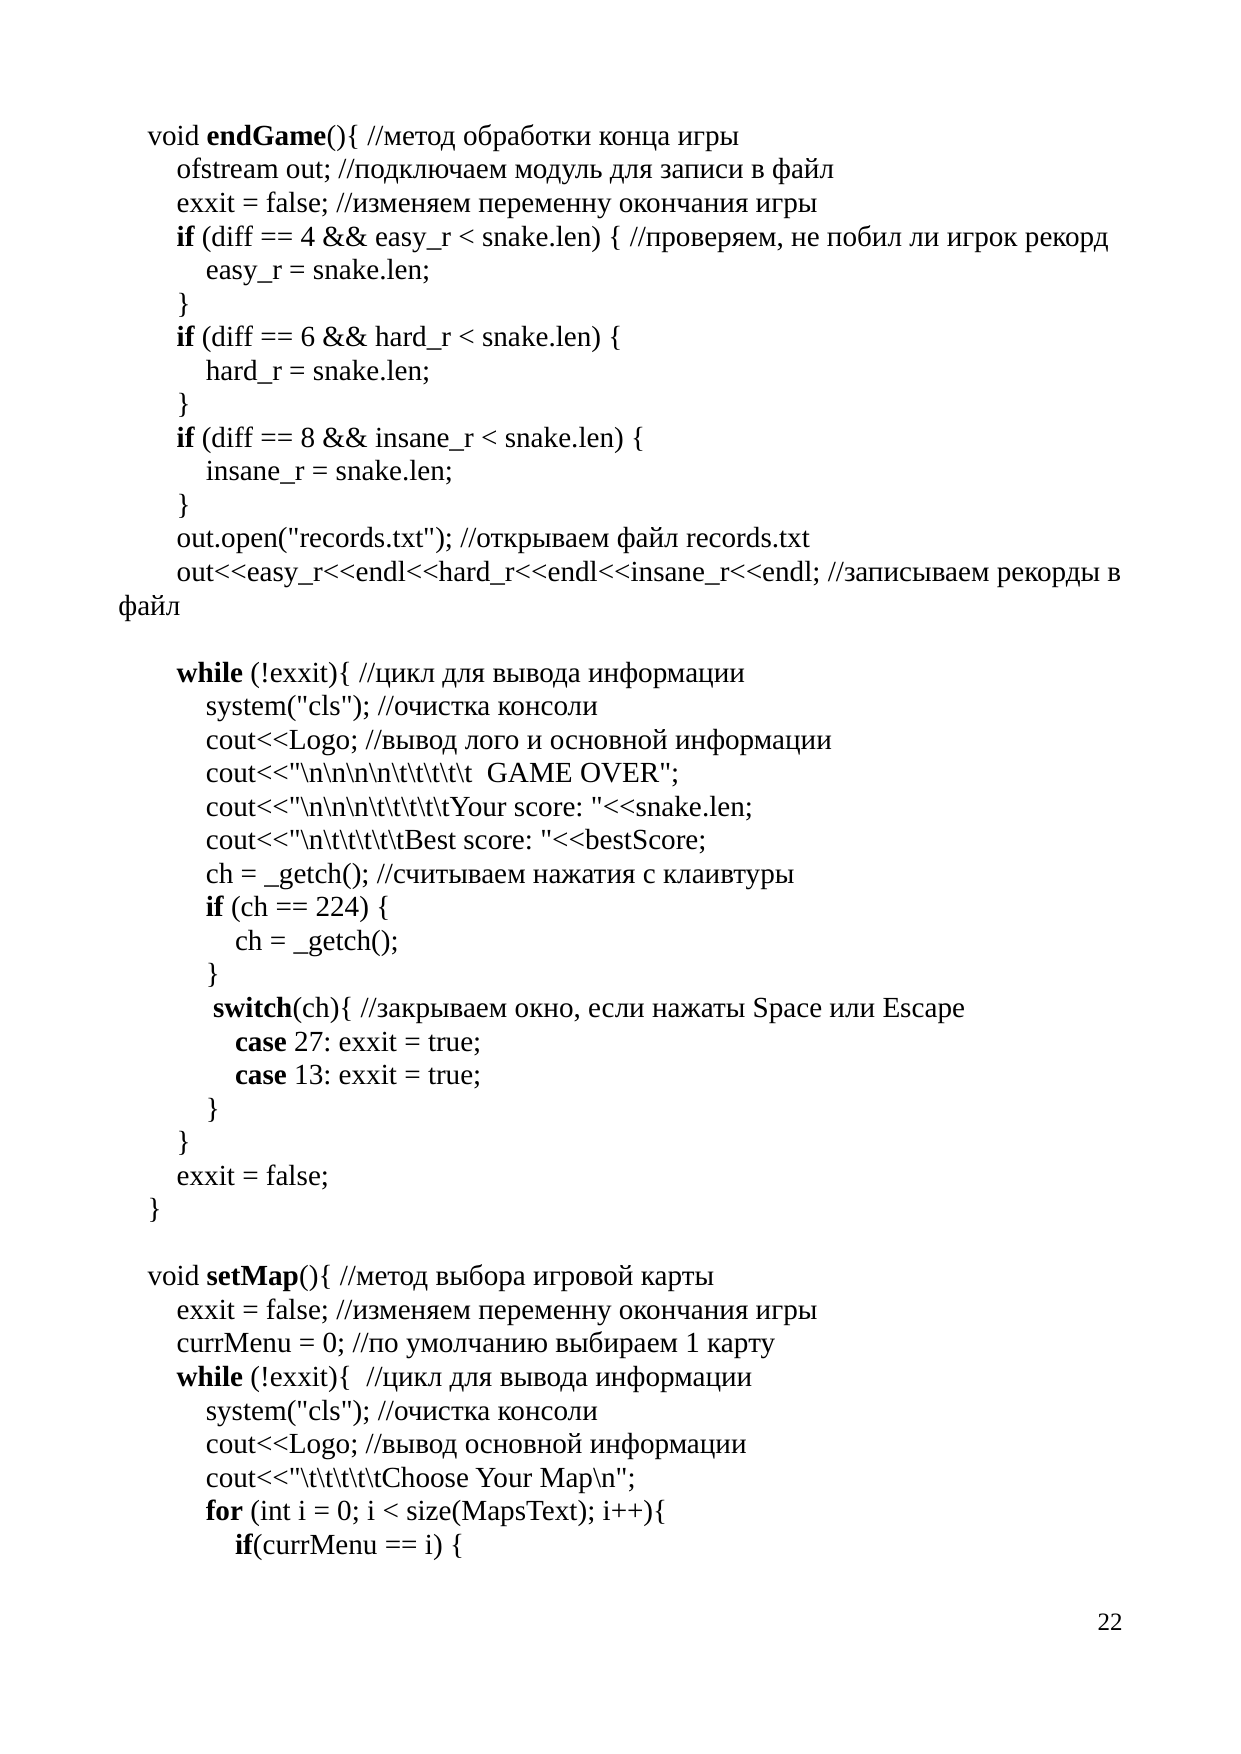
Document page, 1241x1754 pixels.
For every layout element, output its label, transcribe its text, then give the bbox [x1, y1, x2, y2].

text if (diff == 4 && easy_r < snake.len) { //проверяем, не побил ли игрок рекорд [118, 219, 1122, 252]
text cout<<"\n\n\n\n\t\t\t\t\t GAME OVER"; [118, 755, 1122, 789]
text if (ch == 224) { [118, 889, 1122, 923]
text if (diff == 8 && insane_r < snake.len) { [118, 420, 1122, 453]
text while (!exxit){ //цикл для вывода информации [118, 655, 1122, 688]
text ch = _getch(); [118, 923, 1122, 957]
text for (int i = 0; i < size(MapsText); i++){ [118, 1493, 1122, 1527]
text insane_r = snake.len; [118, 453, 1122, 487]
text cout<<"\n\n\n\t\t\t\t\tYour score: "<<snake.len; [118, 789, 1122, 822]
text while (!exxit){ //цикл для вывода информации [118, 1359, 1122, 1393]
text cout<<"\n\t\t\t\t\tBest score: "<<bestScore; [118, 822, 1122, 856]
text currMenu = 0; //по умолчанию выбираем 1 карту [118, 1326, 1122, 1359]
text out<<easy_r<<endl<<hard_r<<endl<<insane_r<<endl; //записываем рекорды в файл [118, 554, 1122, 621]
text switch(ch){ //закрываем окно, если нажаты Space или Escape [118, 990, 1122, 1024]
text } [118, 1124, 1122, 1158]
text exxit = false; [118, 1158, 1122, 1191]
text cout<<"\t\t\t\t\tChoose Your Map\n"; [118, 1460, 1122, 1493]
text } [118, 286, 1122, 319]
text void setMap(){ //метод выбора игровой карты [118, 1258, 1122, 1292]
text } [118, 487, 1122, 521]
text ofstream out; //подключаем модуль для записи в файл [118, 152, 1122, 185]
text } [118, 1191, 1122, 1225]
text } [118, 957, 1122, 990]
text case 13: exxit = true; [118, 1057, 1122, 1091]
text ch = _getch(); //считываем нажатия с клаивтуры [118, 856, 1122, 889]
text } [118, 1091, 1122, 1124]
text cout<<Logo; //вывод основной информации [118, 1426, 1122, 1460]
text exxit = false; //изменяем переменну окончания игры [118, 1292, 1122, 1326]
text out.open("records.txt"); //открываем файл records.txt [118, 521, 1122, 554]
text system("cls"); //очистка консоли [118, 688, 1122, 722]
text easy_r = snake.len; [118, 252, 1122, 286]
text system("cls"); //очистка консоли [118, 1393, 1122, 1426]
text } [118, 386, 1122, 420]
text void endGame(){ //метод обработки конца игры [118, 118, 1122, 152]
text exxit = false; //изменяем переменну окончания игры [118, 185, 1122, 219]
text cout<<Logo; //вывод лого и основной информации [118, 722, 1122, 755]
text if (diff == 6 && hard_r < snake.len) { [118, 319, 1122, 353]
text hard_r = snake.len; [118, 353, 1122, 386]
text case 27: exxit = true; [118, 1024, 1122, 1057]
text if(currMenu == i) { [118, 1527, 1122, 1560]
